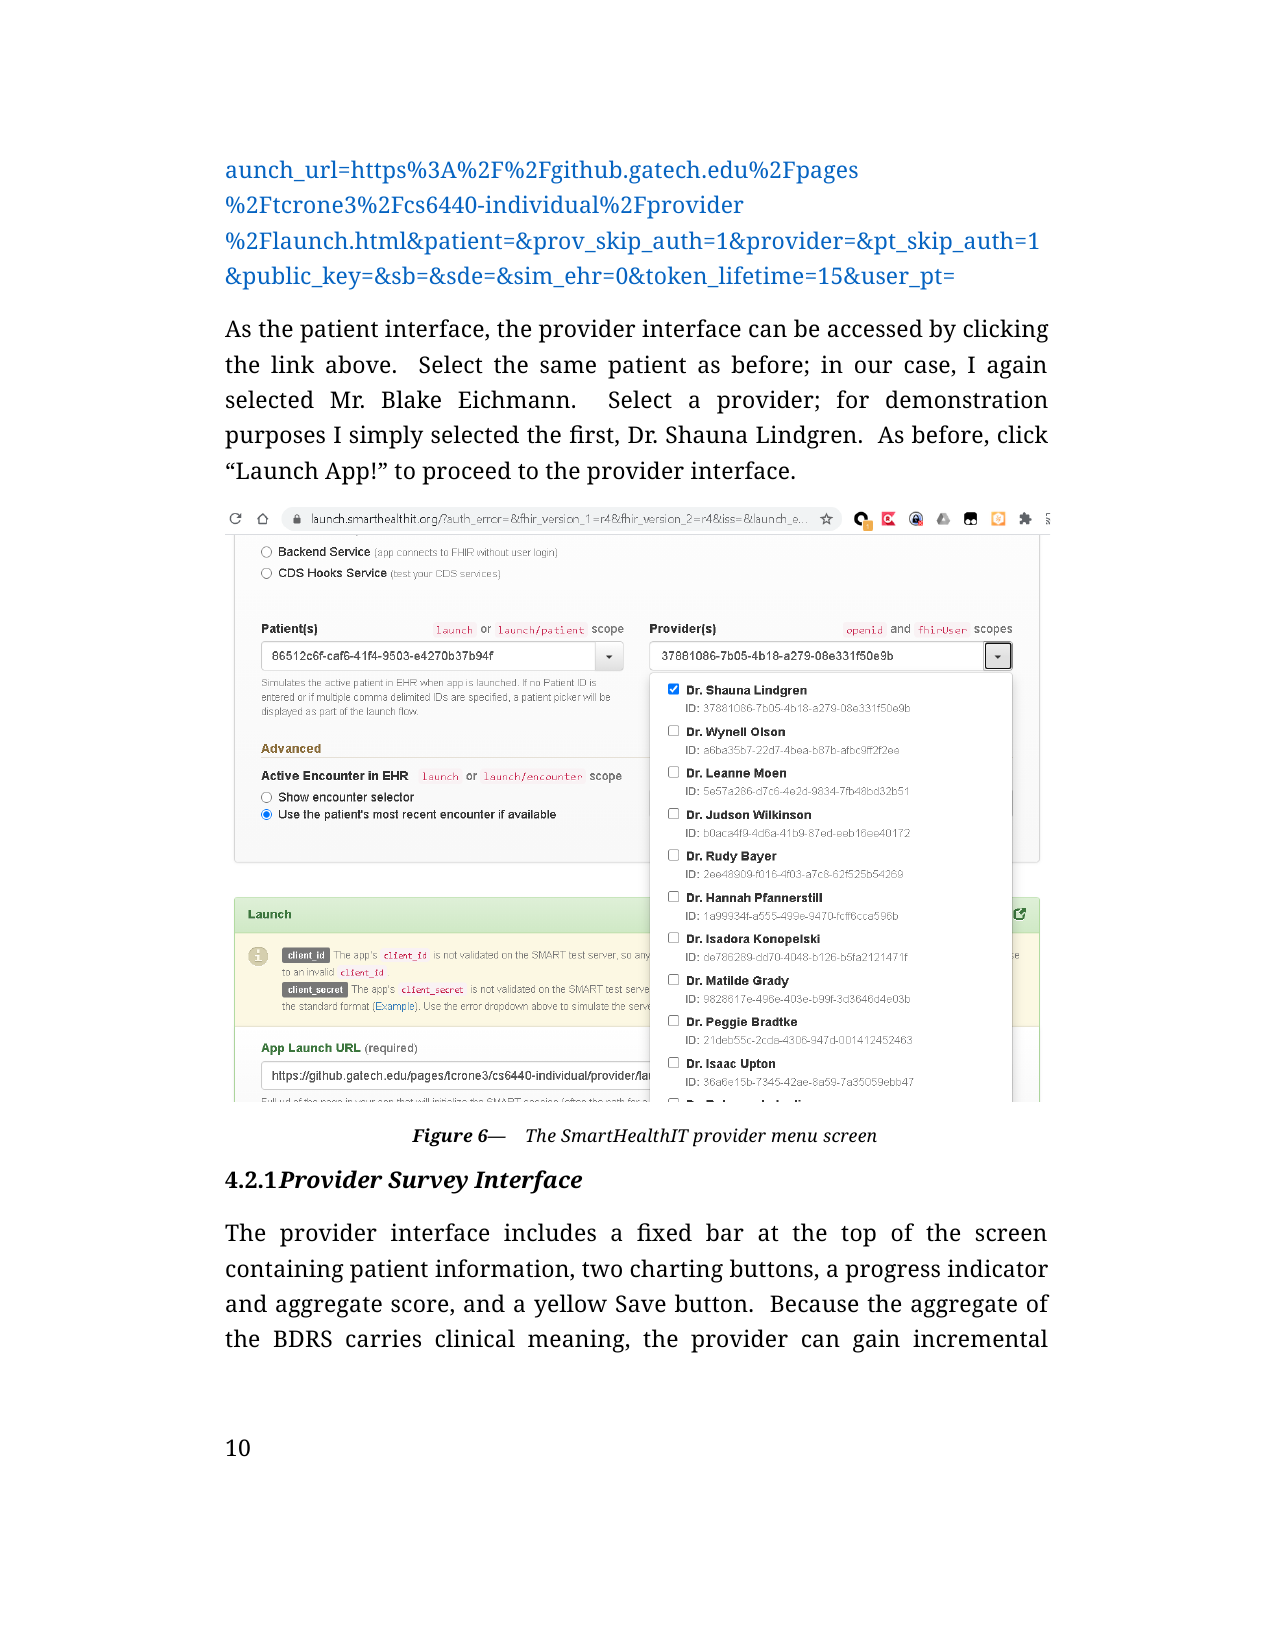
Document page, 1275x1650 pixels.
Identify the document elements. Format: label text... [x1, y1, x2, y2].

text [225, 150, 1050, 292]
subtitle Provider Survey Interface [225, 1160, 1050, 1196]
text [225, 1213, 1050, 1355]
picture [225, 505, 1050, 1102]
text The SmartHealthIT provider menu screen [375, 1102, 900, 1149]
text As the patient interface, the provider interface can be accessed by clicking the link above. Select the same patient as before; in our case, I again selected Mr. Blake Eichmann. Select a provider; for demonstration purposes I simply selected the first, Dr. Shauna Lindgren. As before, click “Launch App!” to proceed to the provider interface. [225, 309, 1050, 486]
